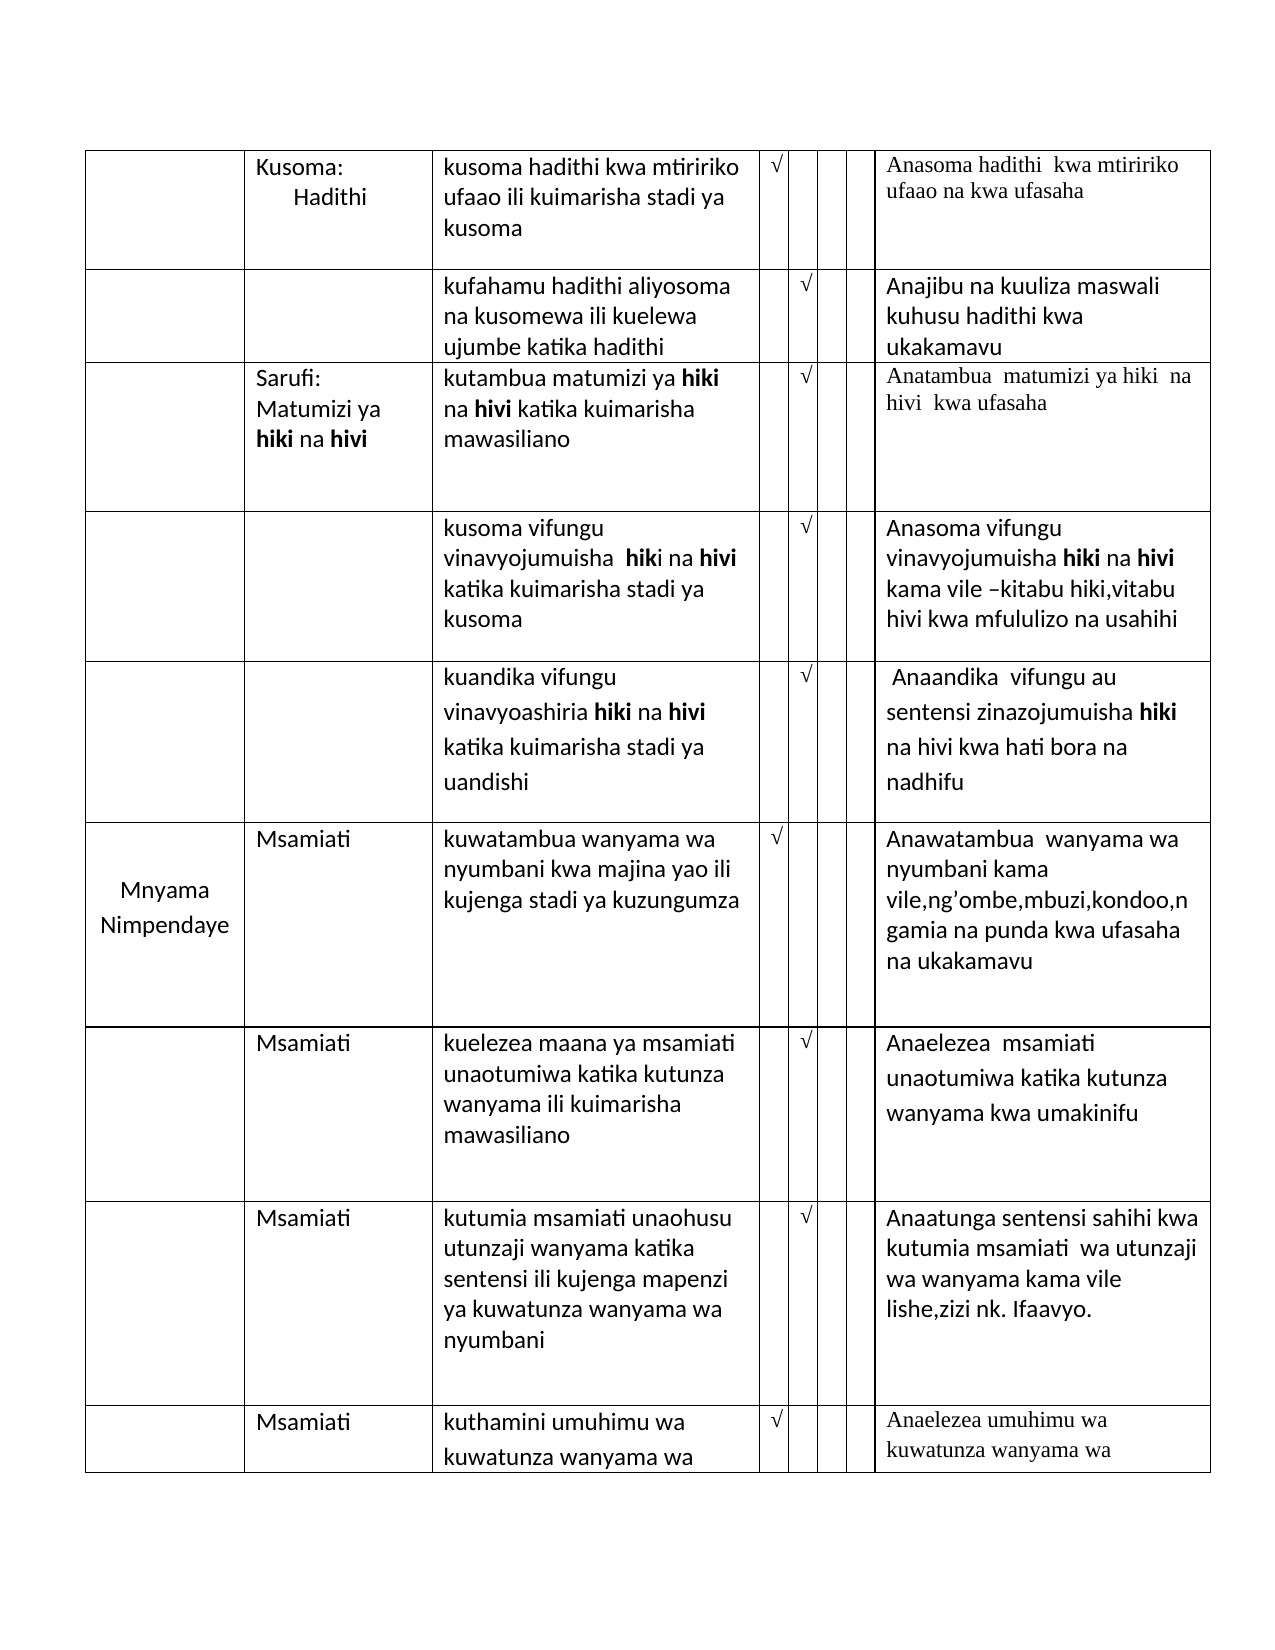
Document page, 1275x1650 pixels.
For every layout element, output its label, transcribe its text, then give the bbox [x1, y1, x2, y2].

table_cell [760, 270, 788, 362]
table_cell [789, 823, 817, 1026]
table_cell √ [789, 1028, 817, 1201]
table_cell kuandika vifungu vinavyoashiria hiki na hivi katika kuimarisha stadi ya uandishi [433, 662, 759, 822]
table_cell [876, 1406, 1210, 1472]
table_cell [86, 270, 244, 362]
table_cell kutumia msamiati unaohusu utunzaji wanyama katika sentensi ili kujenga mapenzi ya kuwatunza wanyama wa nyumbani [433, 1202, 759, 1405]
table_cell [760, 1028, 788, 1201]
table_cell Anaatunga sentensi sahihi kwa kutumia msamiati wa utunzaji wa wanyama kama vile lishe,zizi nk. Ifaavyo. [876, 1202, 1210, 1405]
table_cell [789, 151, 817, 269]
table_cell [245, 662, 432, 822]
table_cell [847, 662, 874, 822]
table_cell kusoma hadithi kwa mtiririko ufaao ili kuimarisha stadi ya kusoma [433, 151, 759, 269]
table_cell [847, 512, 874, 661]
table_cell [818, 512, 846, 661]
table_cell [818, 151, 846, 269]
table_cell [86, 1028, 244, 1201]
table_cell Msamiati [245, 1202, 432, 1405]
table_cell kutambua matumizi ya hiki na hivi katika kuimarisha mawasiliano [433, 363, 759, 511]
table_cell √ [760, 151, 788, 269]
table_cell [86, 1406, 244, 1472]
table_cell [760, 363, 788, 511]
table_cell kusoma vifungu vinavyojumuisha hiki na hivi katika kuimarisha stadi ya kusoma [433, 512, 759, 661]
table_cell [818, 823, 846, 1026]
table_cell [818, 1406, 846, 1472]
table_cell Anaelezea msamiati unaotumiwa katika kutunza wanyama kwa umakinifu [876, 1028, 1210, 1201]
table_cell [245, 512, 432, 661]
table_cell Anaandika vifungu au sentensi zinazojumuisha hiki na hivi kwa hati bora na nadhifu [876, 662, 1210, 822]
table_cell [818, 363, 846, 511]
table_cell [847, 1406, 874, 1472]
table_cell [789, 1406, 817, 1472]
table_cell Anajibu na kuuliza maswali kuhusu hadithi kwa ukakamavu [876, 270, 1210, 362]
table_cell [847, 1028, 874, 1201]
table_cell [847, 151, 874, 269]
table_cell [847, 823, 874, 1026]
table_cell Anatambua matumizi ya hiki na hivi kwa ufasaha [876, 363, 1210, 511]
table_cell √ [789, 512, 817, 661]
table_cell √ [760, 1406, 788, 1472]
table_cell [847, 1202, 874, 1405]
table_cell Anasoma hadithi kwa mtiririko ufaao na kwa ufasaha [876, 151, 1210, 269]
table_cell √ [789, 363, 817, 511]
table_cell kuwatambua wanyama wa nyumbani kwa majina yao ili kujenga stadi ya kuzungumza [433, 823, 759, 1026]
table_cell [86, 151, 244, 269]
table_cell [760, 662, 788, 822]
table_cell [847, 270, 874, 362]
table_cell [760, 1202, 788, 1405]
table_cell kufahamu hadithi aliyosoma na kusomewa ili kuelewa ujumbe katika hadithi [433, 270, 759, 362]
table_cell √ [789, 1202, 817, 1405]
table_cell [818, 662, 846, 822]
table_cell Mnyama Nimpendaye [86, 823, 244, 1026]
table_cell [86, 363, 244, 511]
table_cell [818, 1202, 846, 1405]
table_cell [433, 1406, 759, 1472]
table_cell √ [760, 823, 788, 1026]
table_cell Kusoma: Hadithi [245, 151, 432, 269]
table_cell kuelezea maana ya msamiati unaotumiwa katika kutunza wanyama ili kuimarisha mawasiliano [433, 1028, 759, 1201]
table_cell √ [789, 662, 817, 822]
table_cell Anasoma vifungu vinavyojumuisha hiki na hivi kama vile –kitabu hiki,vitabu hivi kwa mfululizo na usahihi [876, 512, 1210, 661]
table_cell √ [789, 270, 817, 362]
table_cell Msamiati [245, 1028, 432, 1201]
table_cell [818, 270, 846, 362]
table_cell [847, 363, 874, 511]
table_cell Msamiati [245, 1406, 432, 1472]
table_cell [86, 662, 244, 822]
table_cell [818, 1028, 846, 1201]
table_cell Msamiati [245, 823, 432, 1026]
table_cell [86, 1202, 244, 1405]
table_cell [760, 512, 788, 661]
table_cell Anawatambua wanyama wa nyumbani kama vile,ng’ombe,mbuzi,kondoo,ngamia na punda kwa ufasaha na ukakamavu [876, 823, 1210, 1026]
table_cell [86, 512, 244, 661]
table_cell Sarufi: Matumizi ya hiki na hivi [245, 363, 432, 511]
table_cell [245, 270, 432, 362]
